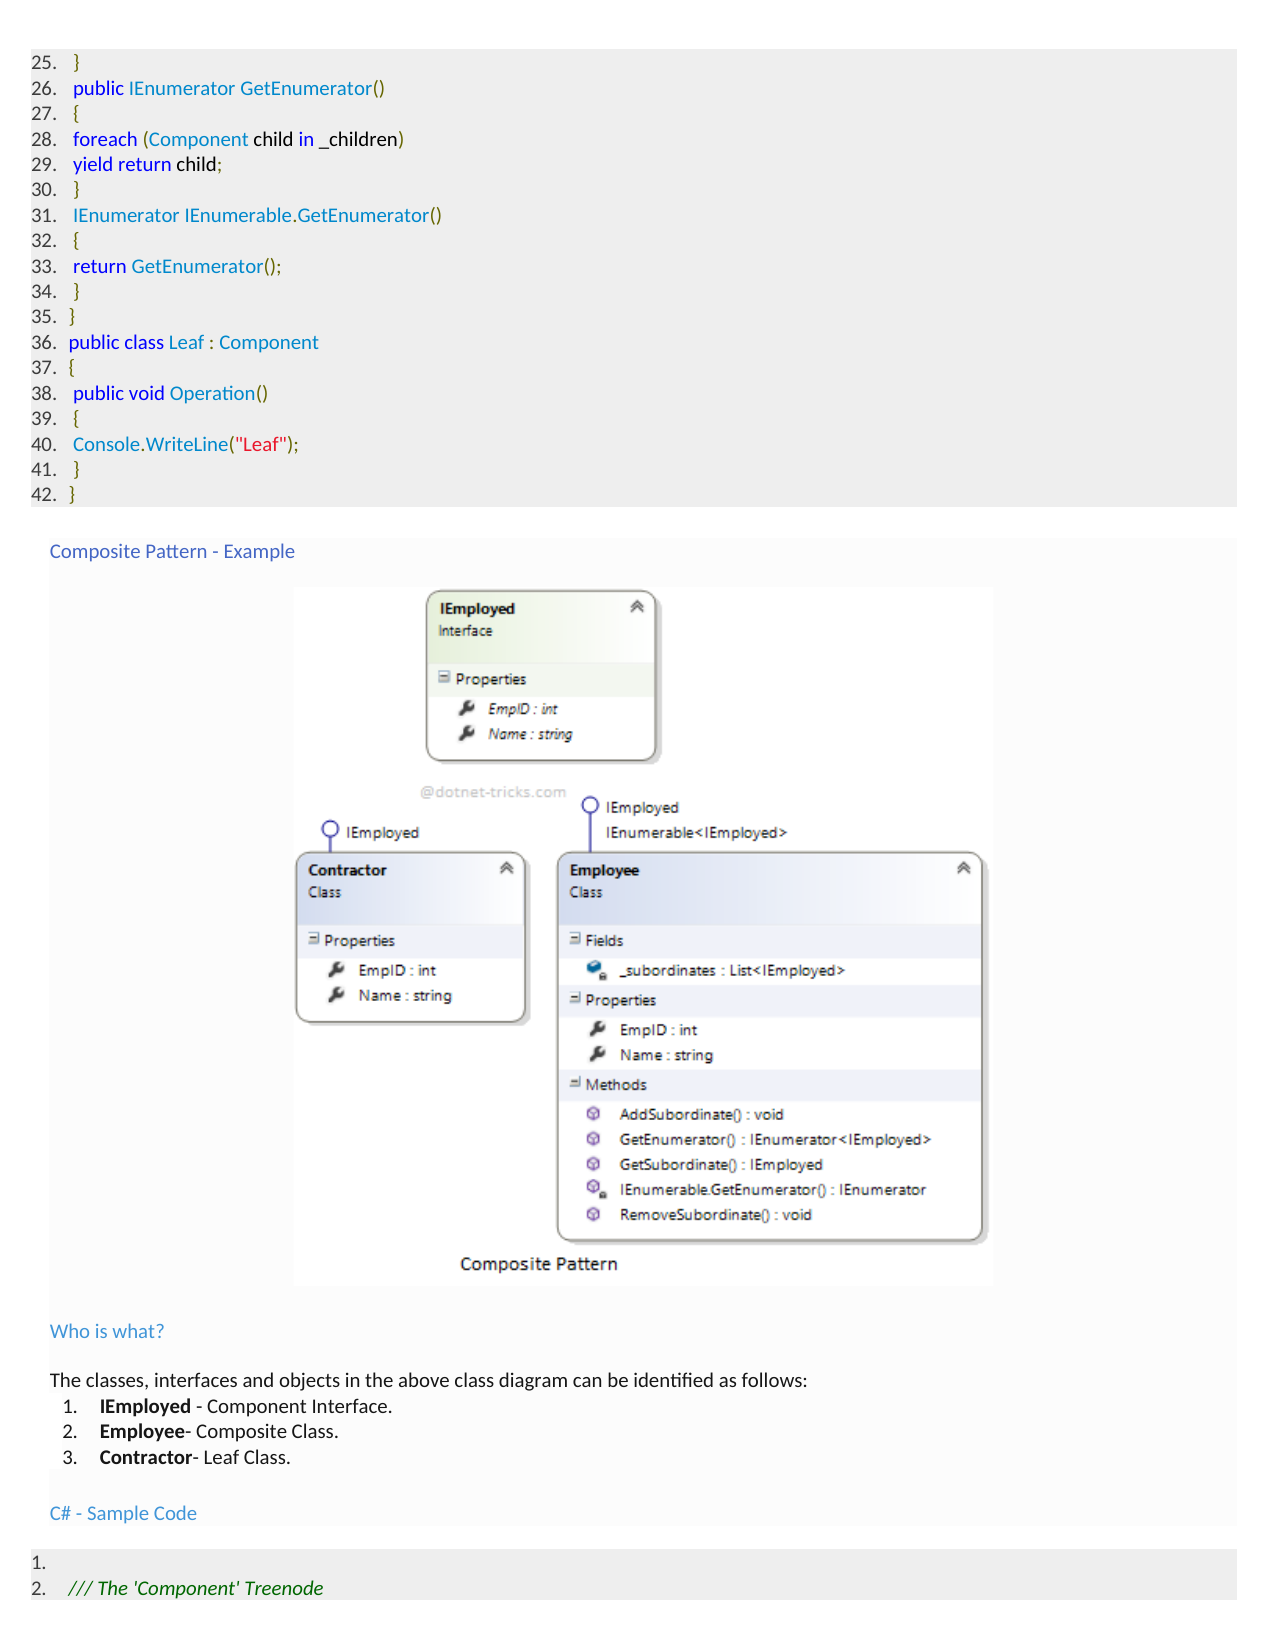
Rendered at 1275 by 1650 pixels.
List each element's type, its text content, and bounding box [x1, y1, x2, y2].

list Employee- Composite Class. [62, 1418, 1237, 1444]
list } [31, 482, 1237, 507]
picture [293, 587, 994, 1286]
list foreach (Component child in _children) [31, 126, 1237, 151]
list public void Operation() [31, 380, 1237, 405]
list } [31, 177, 1237, 202]
list /// The 'Component' Treenode [31, 1575, 1237, 1600]
list Contractor- Leaf Class. [62, 1444, 1237, 1469]
list return GetEnumerator(); [31, 253, 1237, 278]
subtitle Who is what? [49, 1319, 1237, 1344]
list Console.WriteLine("Leaf"); [31, 431, 1237, 456]
list IEmployed - Component Interface. [62, 1393, 1237, 1418]
list } [31, 456, 1237, 482]
list IEnumerator IEnumerable.GetEnumerator() [31, 202, 1237, 227]
text The classes, interfaces and objects in the above class diagram can be identified as follows: [49, 1368, 1237, 1393]
list public class Leaf : Component [31, 329, 1237, 354]
list } [31, 49, 1237, 75]
subtitle Composite Pattern - Example [49, 538, 1237, 564]
list { [31, 100, 1237, 126]
list { [31, 405, 1237, 431]
list { [31, 354, 1237, 380]
list yield return child; [31, 151, 1237, 177]
list } [31, 278, 1237, 304]
list } [31, 304, 1237, 329]
list { [31, 227, 1237, 253]
list public IEnumerator GetEnumerator() [31, 75, 1237, 100]
subtitle C# - Sample Code [49, 1501, 1237, 1526]
